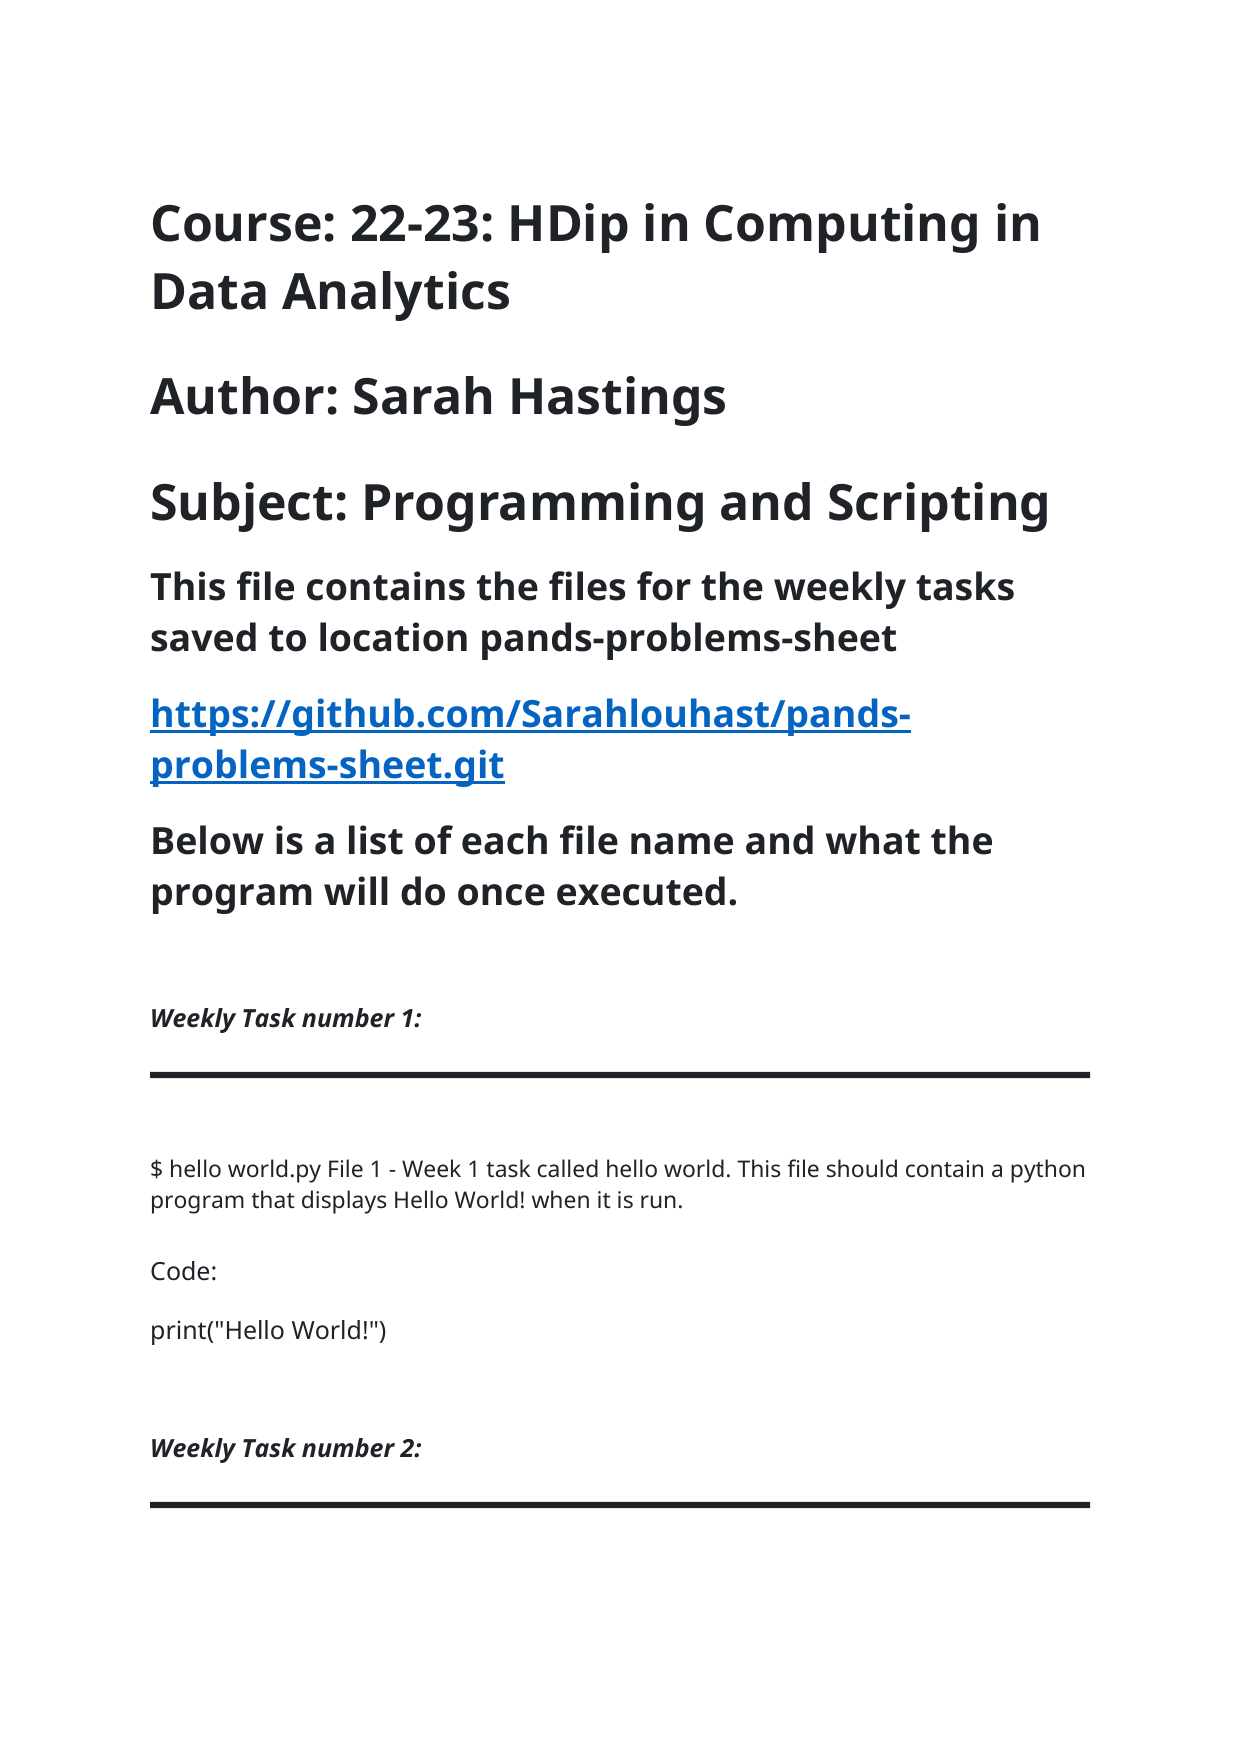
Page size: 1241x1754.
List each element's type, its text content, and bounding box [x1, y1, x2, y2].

text Subject: Programming and Scripting [150, 467, 1090, 535]
text Author: Sarah Hastings [150, 361, 1090, 429]
text Weekly Task number 2: [150, 1430, 1090, 1464]
text Weekly Task number 1: [150, 1000, 1090, 1034]
text https://github.com/Sarahlouhast/pands-problems-sheet.git [150, 687, 1090, 789]
text $ hello world.py File 1 - Week 1 task called hello world. This file should contain a python program that displays Hello World! when it is run. [150, 1153, 1090, 1216]
text Course: 22-23: HDip in Computing in Data Analytics [150, 187, 1090, 324]
text Code: [150, 1253, 1090, 1287]
text Below is a list of each file name and what the program will do once executed. [150, 814, 1090, 916]
text print("Hello World!") [150, 1312, 1090, 1346]
text This file contains the files for the weekly tasks saved to location pands-problems-sheet [150, 560, 1090, 662]
